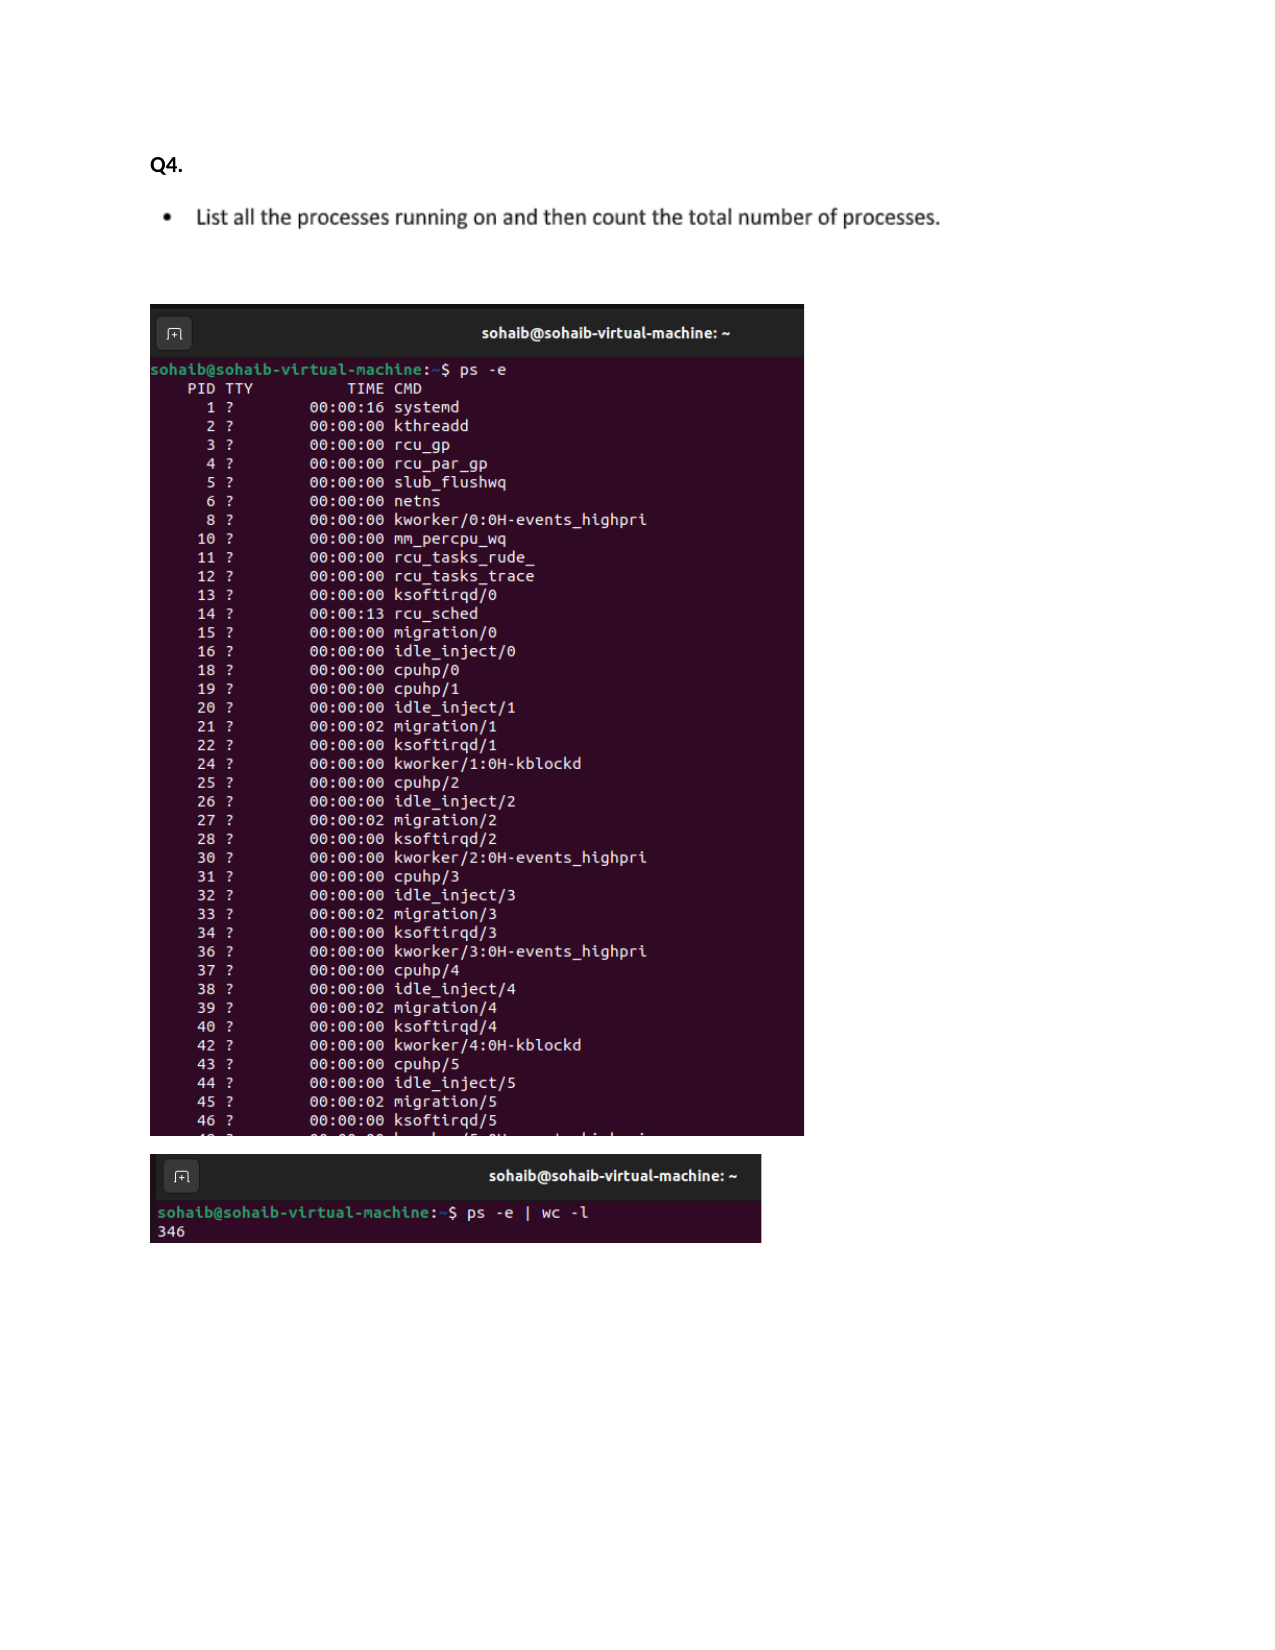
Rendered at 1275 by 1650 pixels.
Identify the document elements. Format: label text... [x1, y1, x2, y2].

picture [150, 304, 805, 1136]
picture [150, 1154, 762, 1243]
picture [150, 196, 945, 239]
text Q4. [150, 150, 1125, 178]
